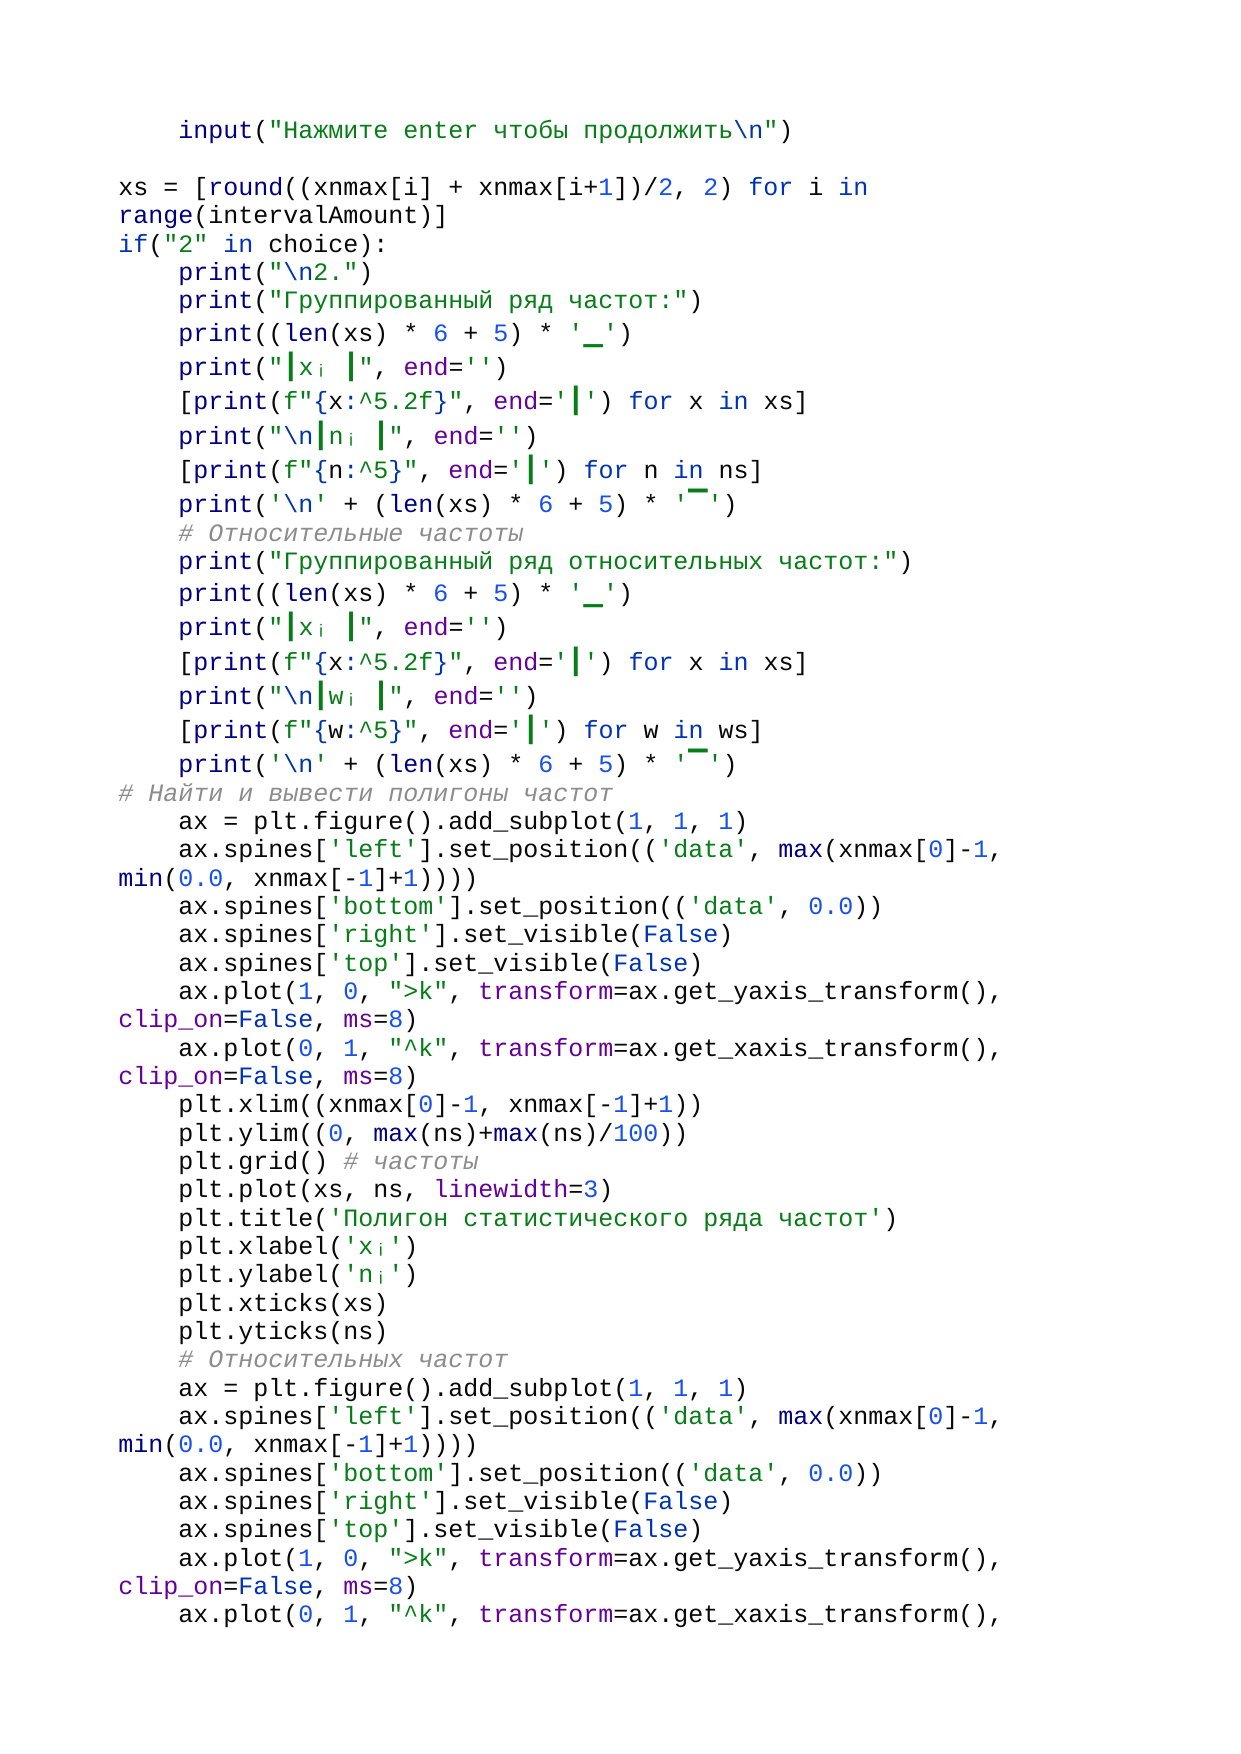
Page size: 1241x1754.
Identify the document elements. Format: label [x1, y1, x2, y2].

text [118, 118, 1122, 1630]
